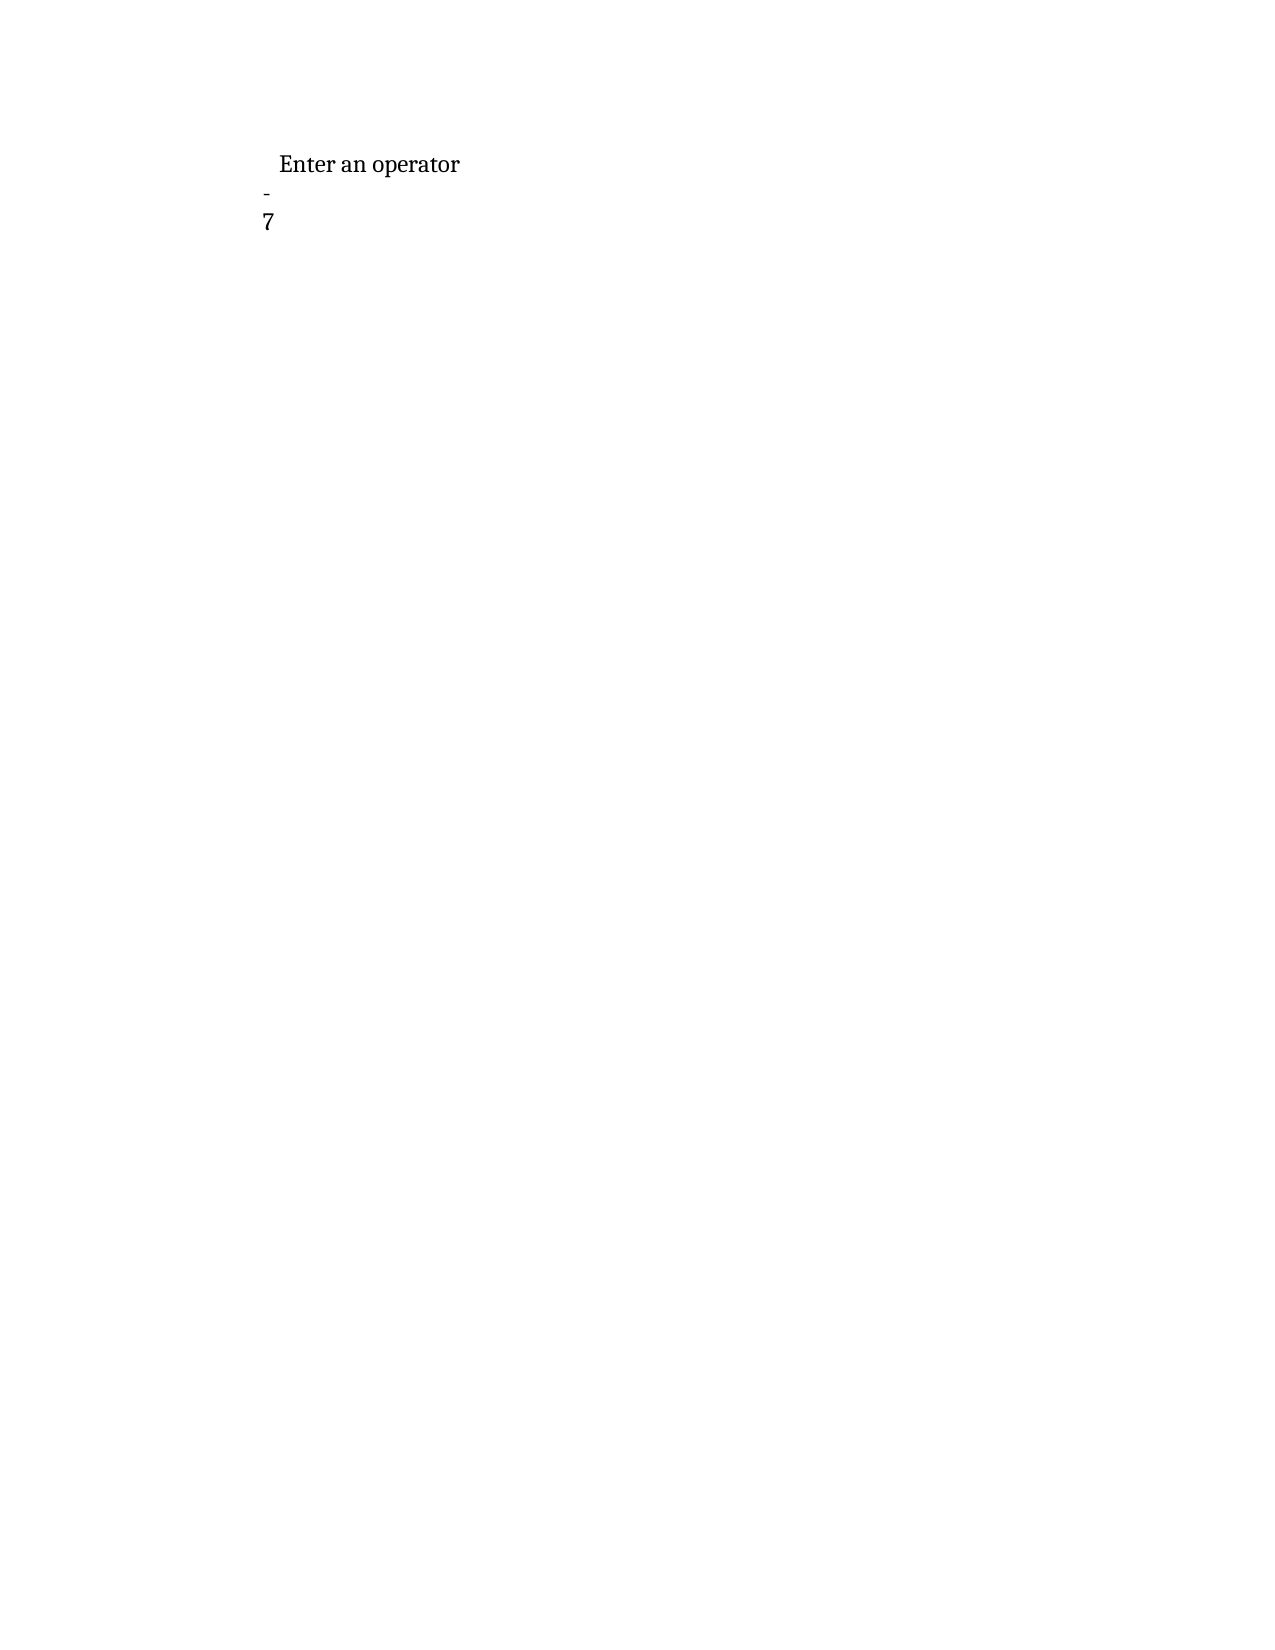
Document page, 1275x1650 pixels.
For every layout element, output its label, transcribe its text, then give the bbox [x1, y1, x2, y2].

text 7 [187, 207, 1087, 236]
text - [187, 179, 1087, 207]
text Enter an operator [187, 150, 1087, 179]
